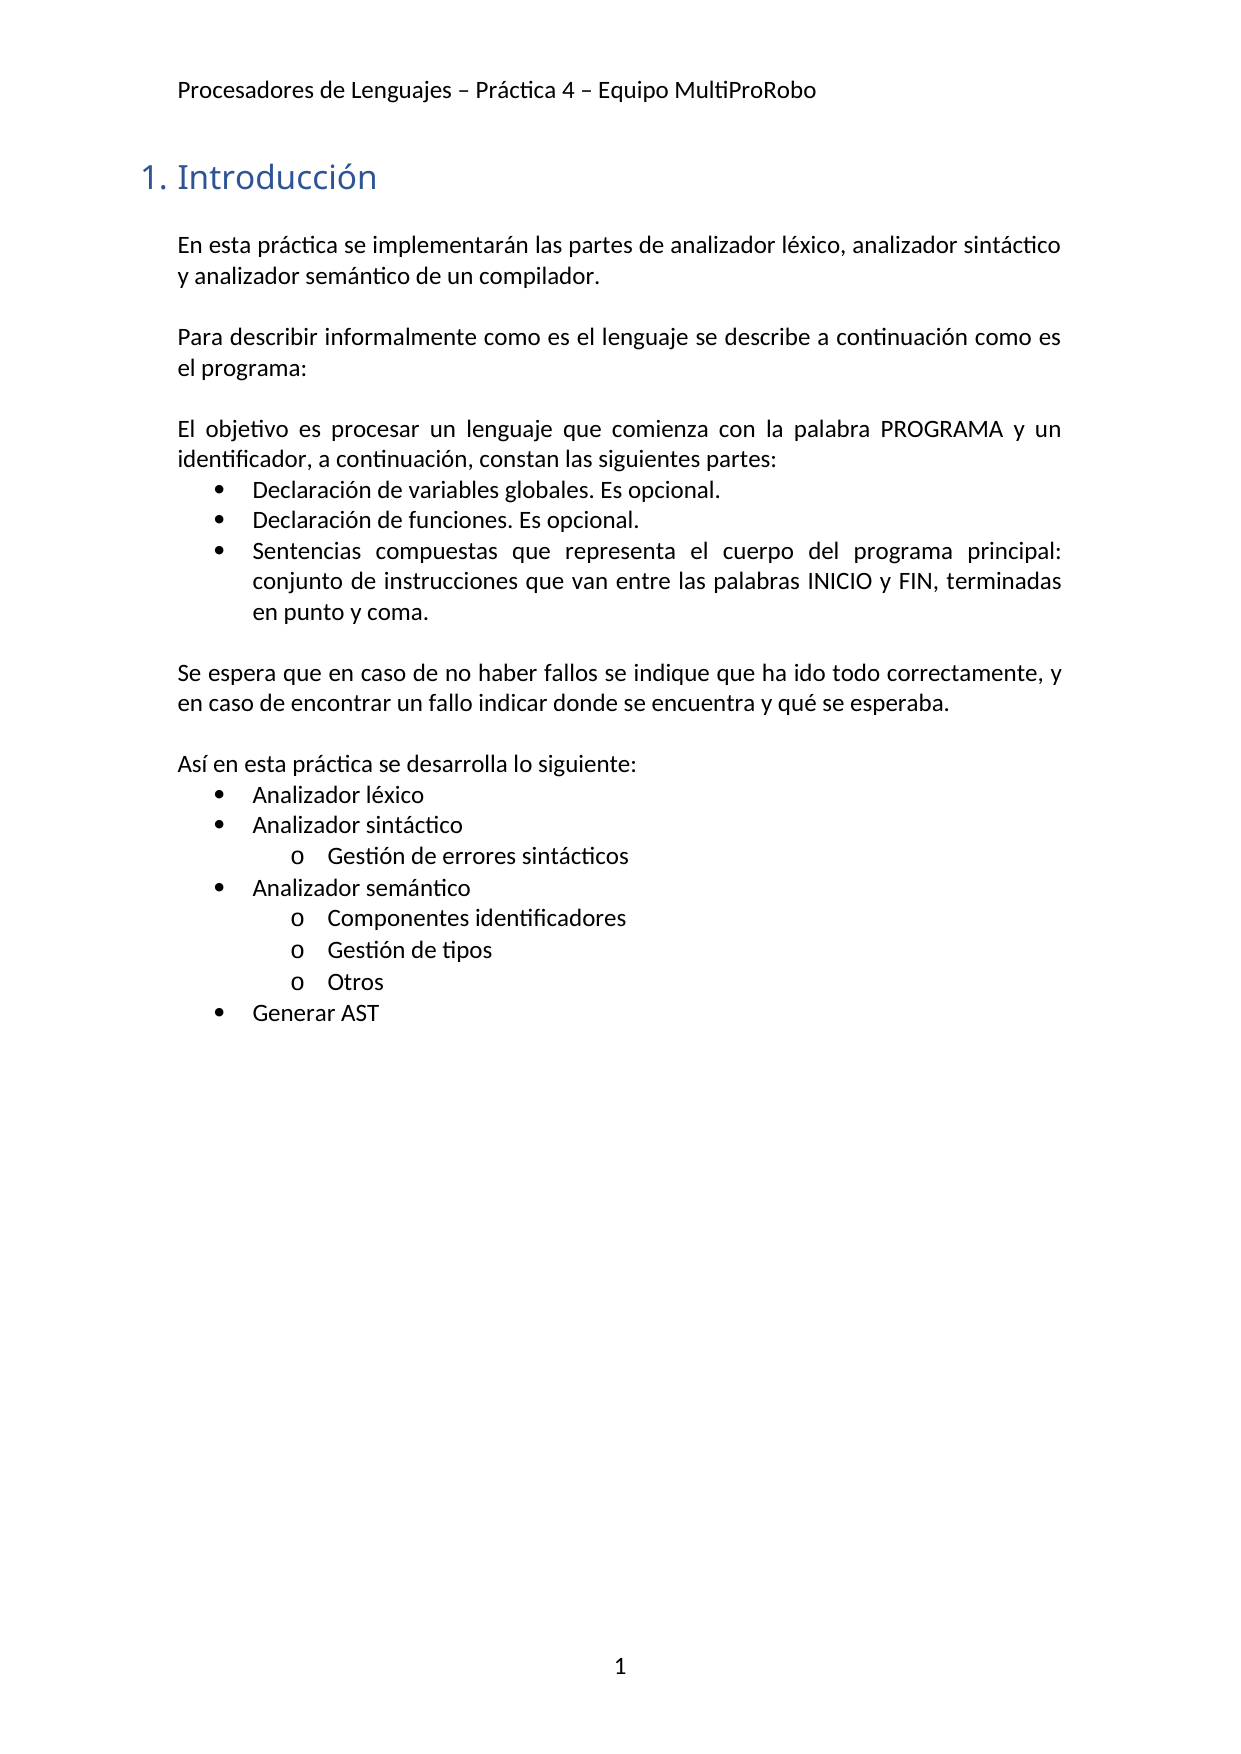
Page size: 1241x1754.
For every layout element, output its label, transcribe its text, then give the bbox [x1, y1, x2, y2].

text En esta práctica se implementarán las partes de analizador léxico, analizador sintáctico y analizador semántico de un compilador. [177, 229, 1063, 291]
text Para describir informalmente como es el lenguaje se describe a continuación como es el programa: [177, 321, 1063, 382]
list Sentencias compuestas que representa el cuerpo del programa principal: conjunto de instrucciones que van entre las palabras INICIO y FIN, terminadas en punto y coma. [215, 535, 1063, 626]
list Analizador léxico [215, 779, 1063, 809]
subtitle Introducción [140, 154, 1063, 199]
list Declaración de funciones. Es opcional. [215, 504, 1063, 535]
list Componentes identificadores [290, 902, 1063, 934]
text Así en esta práctica se desarrolla lo siguiente: [177, 748, 1063, 779]
list Gestión de errores sintácticos [290, 840, 1063, 872]
list Otros [290, 966, 1063, 998]
list Analizador semántico [215, 872, 1063, 902]
list Declaración de variables globales. Es opcional. [215, 474, 1063, 504]
text Se espera que en caso de no haber fallos se indique que ha ido todo correctamente, y en caso de encontrar un fallo indicar donde se encuentra y qué se esperaba. [177, 657, 1063, 718]
list Generar AST [215, 998, 1063, 1028]
list Analizador sintáctico [215, 809, 1063, 840]
text El objetivo es procesar un lenguaje que comienza con la palabra PROGRAMA y un identificador, a continuación, constan las siguientes partes: [177, 413, 1063, 474]
list Gestión de tipos [290, 934, 1063, 966]
